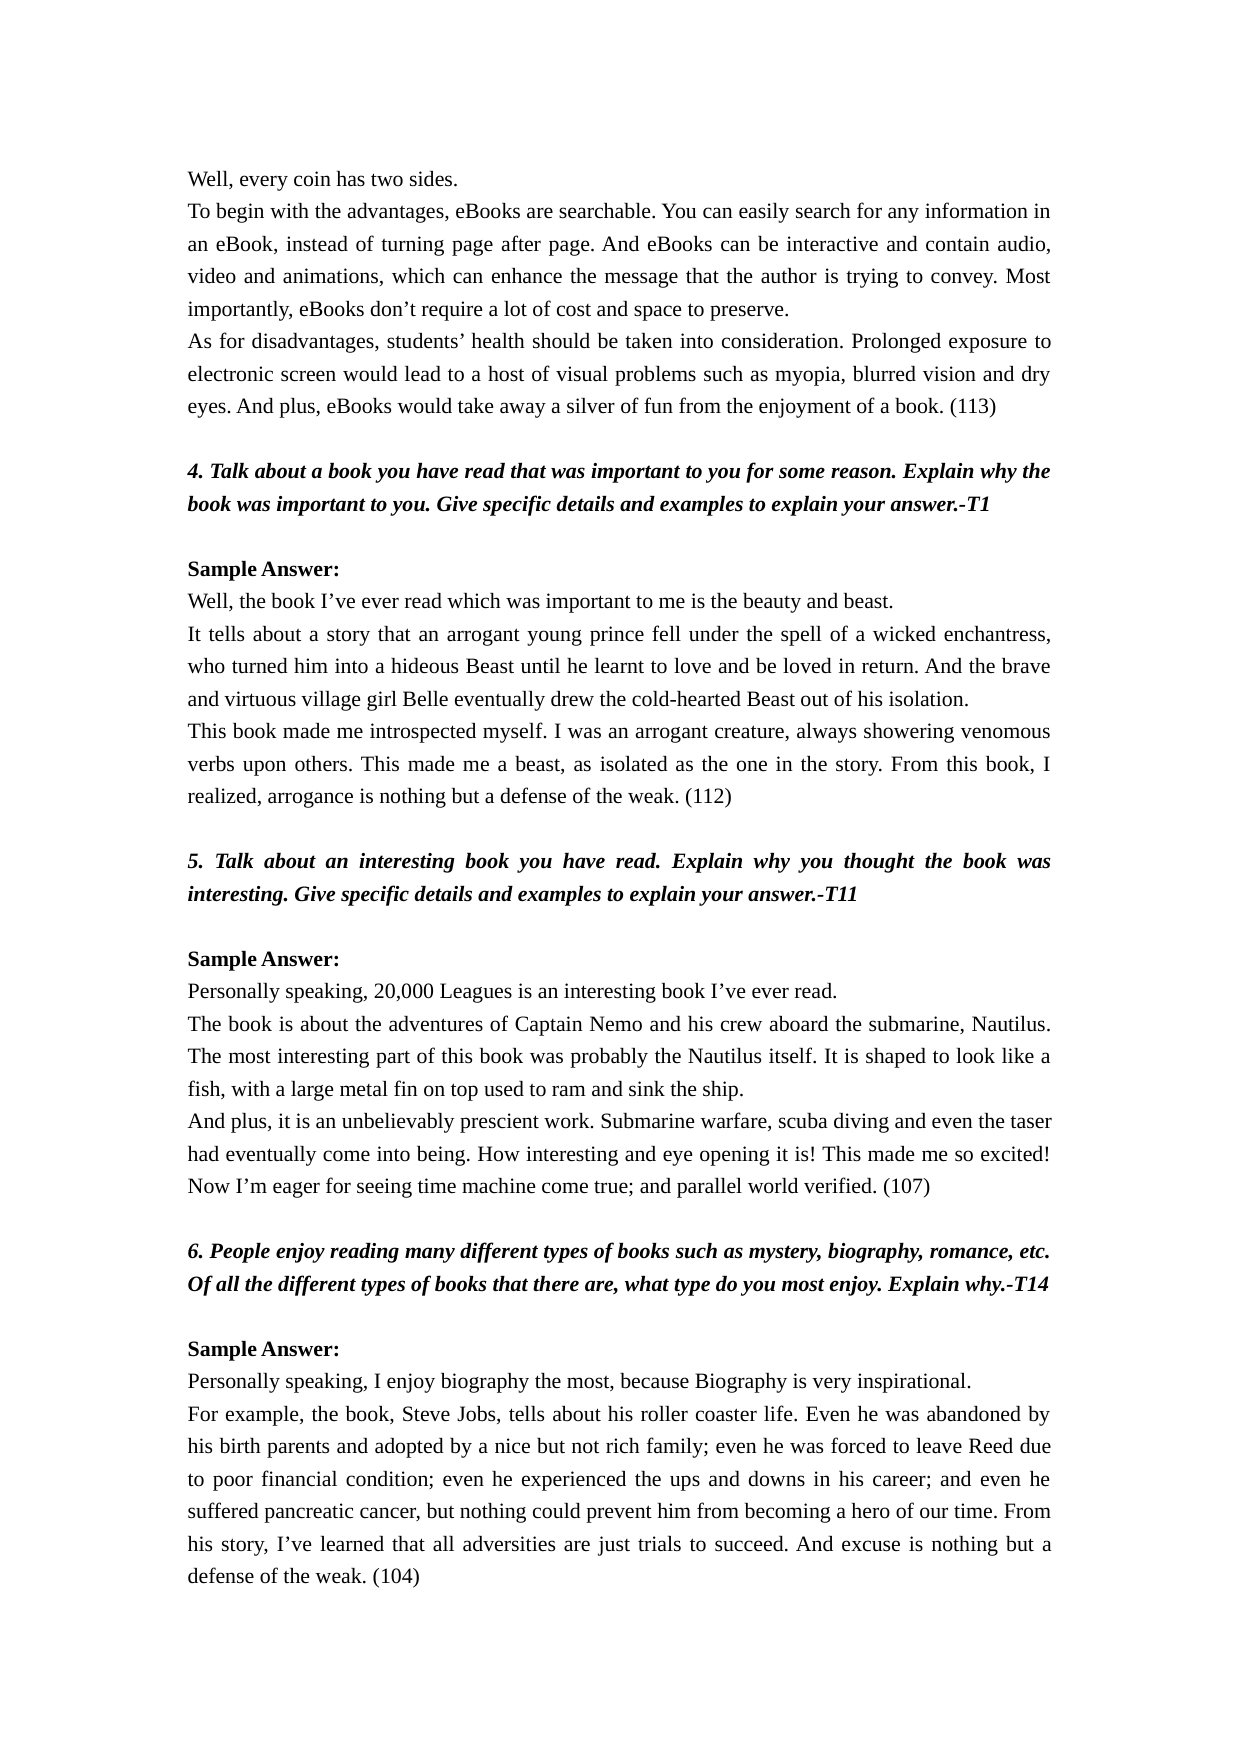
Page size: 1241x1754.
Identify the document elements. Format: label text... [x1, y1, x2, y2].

text Sample Answer: [187, 552, 1053, 584]
text As for disadvantages, students’ health should be taken into consideration. Prolonged exposure to electronic screen would lead to a host of visual problems such as myopia, blurred vision and dry eyes. And plus, eBooks would take away a silver of fun from the enjoyment of a book. (113) [187, 324, 1053, 422]
text Personally speaking, I enjoy biography the most, because Biography is very inspirational. [187, 1364, 1053, 1397]
text And plus, it is an unbelievably prescient work. Submarine warfare, scuba diving and even the taser had eventually come into being. How interesting and eye opening it is! This made me so excited! Now I’m eager for seeing time machine come true; and parallel world verified. (107) [187, 1104, 1053, 1202]
text The book is about the adventures of Captain Nemo and his crew aboard the submarine, Nautilus. The most interesting part of this book was probably the Nautilus itself. It is shaped to look like a fish, with a large metal fin on top used to ram and sink the ship. [187, 1007, 1053, 1104]
text 6. People enjoy reading many different types of books such as mystery, biography, romance, etc. Of all the different types of books that there are, what type do you most enjoy. Explain why.-T14 [187, 1234, 1053, 1299]
text Well, the book I’ve ever read which was important to me is the beauty and beast. [187, 584, 1053, 617]
text Personally speaking, 20,000 Leagues is an interesting book I’ve ever read. [187, 974, 1053, 1007]
text For example, the book, Steve Jobs, tells about his roller coaster life. Even he was abandoned by his birth parents and adopted by a nice but not rich family; even he was forced to leave Reed due to poor financial condition; even he experienced the ups and downs in his career; and even he suffered pancreatic cancer, but nothing could prevent him from becoming a hero of our time. From his story, I’ve learned that all adversities are just trials to succeed. And excuse is nothing but a defense of the weak. (104) [187, 1397, 1053, 1592]
text Sample Answer: [187, 942, 1053, 974]
text 5. Talk about an interesting book you have read. Explain why you thought the book was interesting. Give specific details and examples to explain your answer.-T11 [187, 844, 1053, 909]
text To begin with the advantages, eBooks are searchable. You can easily search for any information in an eBook, instead of turning page after page. And eBooks can be interactive and contain audio, video and animations, which can enhance the message that the author is trying to convey. Most importantly, eBooks don’t require a lot of cost and space to preserve. [187, 194, 1053, 324]
text It tells about a story that an arrogant young prince fell under the spell of a wicked enchantress, who turned him into a hideous Beast until he learnt to love and be loved in return. And the brave and virtuous village girl Belle eventually drew the cold-hearted Beast out of his isolation. [187, 617, 1053, 714]
text 4. Talk about a book you have read that was important to you for some reason. Explain why the book was important to you. Give specific details and examples to explain your answer.-T1 [187, 454, 1053, 519]
text Sample Answer: [187, 1332, 1053, 1364]
text Well, every coin has two sides. [187, 162, 1053, 194]
text This book made me introspected myself. I was an arrogant creature, always showering venomous verbs upon others. This made me a beast, as isolated as the one in the story. From this book, I realized, arrogance is nothing but a defense of the weak. (112) [187, 714, 1053, 812]
